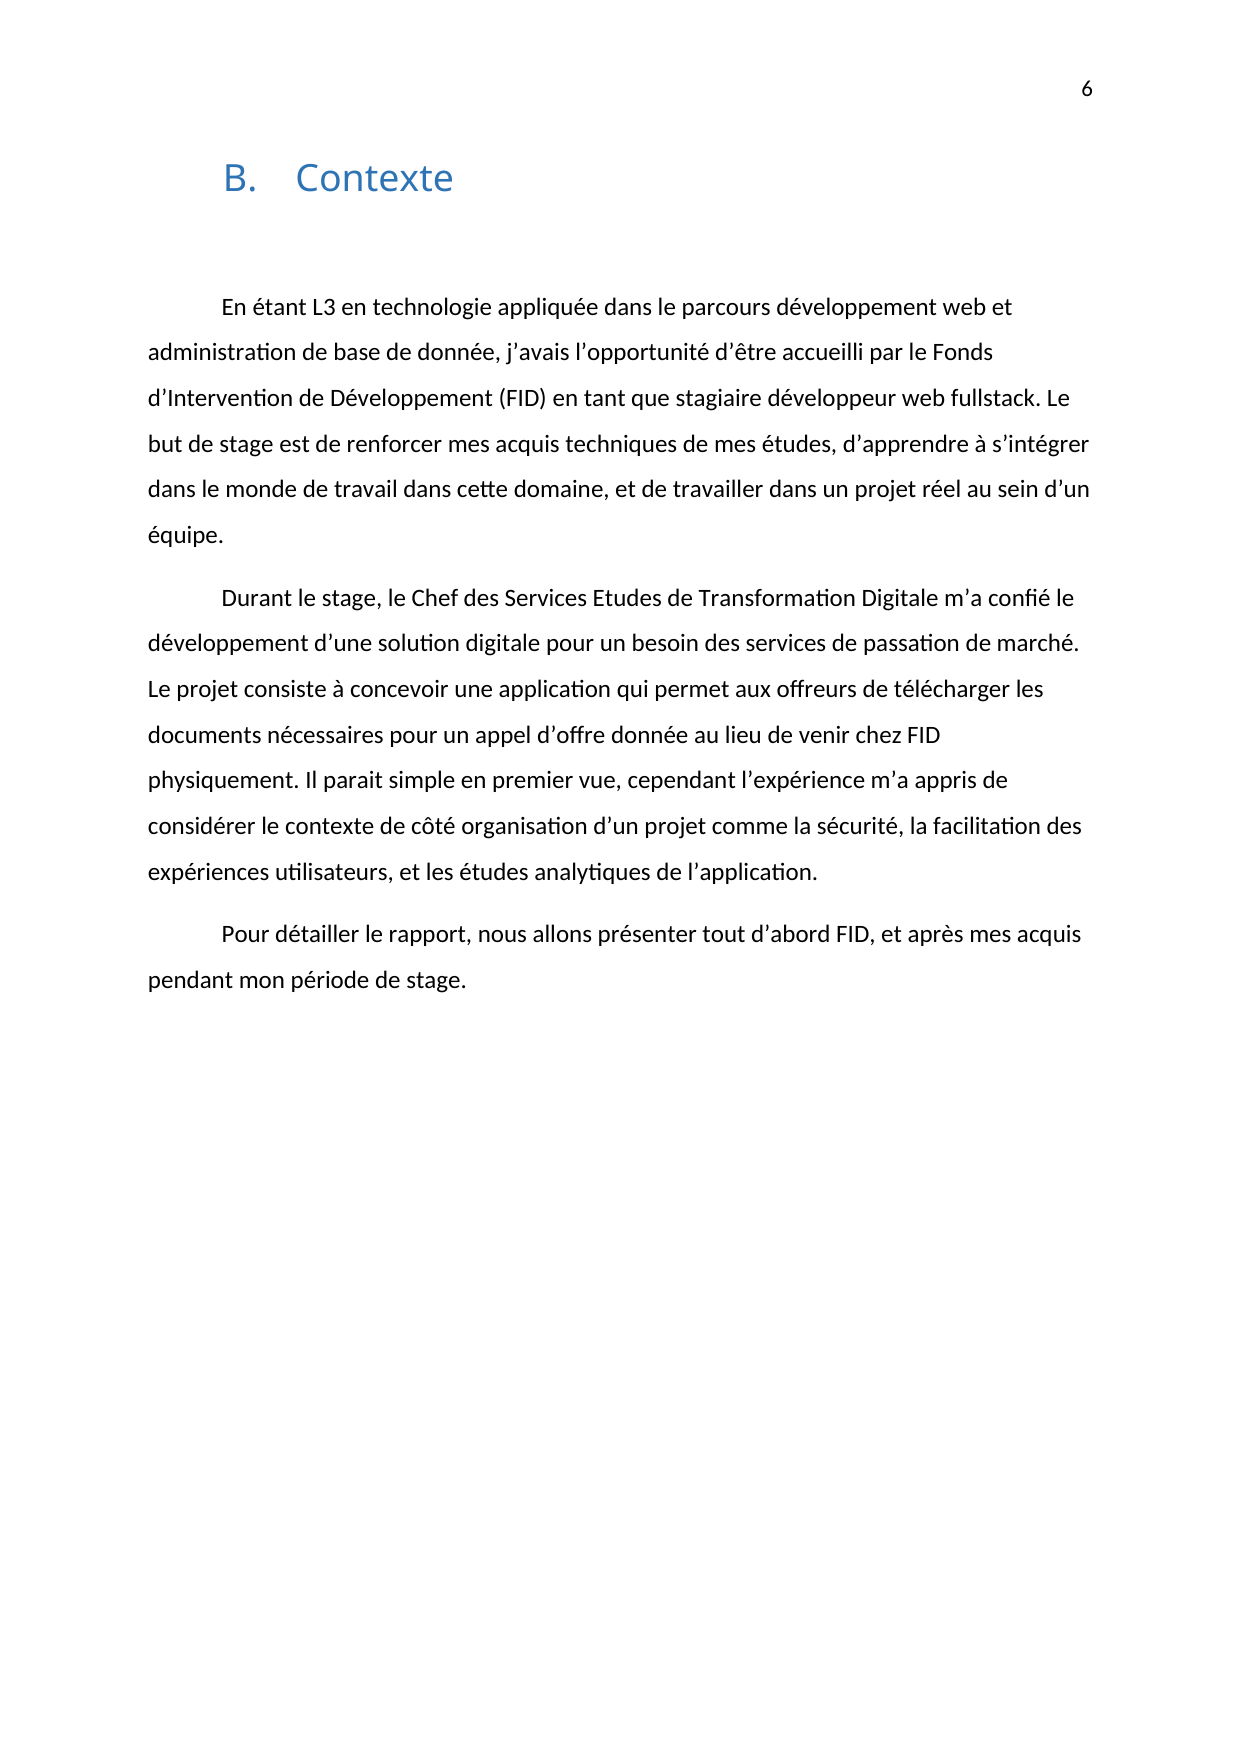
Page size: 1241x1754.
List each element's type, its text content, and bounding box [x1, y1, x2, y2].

text Pour détailler le rapport, nous allons présenter tout d’abord FID, et après mes acquis pendant mon période de stage. [148, 918, 1093, 995]
text En étant L3 en technologie appliquée dans le parcours développement web et administration de base de donnée, j’avais l’opportunité d’être accueilli par le Fonds d’Intervention de Développement (FID) en tant que stagiaire développeur web fullstack. Le but de stage est de renforcer mes acquis techniques de mes études, d’apprendre à s’intégrer dans le monde de travail dans cette domaine, et de travailler dans un projet réel au sein d’un équipe. [148, 291, 1093, 550]
subtitle Contexte [223, 152, 1093, 203]
text Durant le stage, le Chef des Services Etudes de Transformation Digitale m’a confié le développement d’une solution digitale pour un besoin des services de passation de marché. Le projet consiste à concevoir une application qui permet aux offreurs de télécharger les documents nécessaires pour un appel d’offre donnée au lieu de venir chez FID physiquement. Il parait simple en premier vue, cependant l’expérience m’a appris de considérer le contexte de côté organisation d’un projet comme la sécurité, la facilitation des expériences utilisateurs, et les études analytiques de l’application. [148, 582, 1093, 887]
